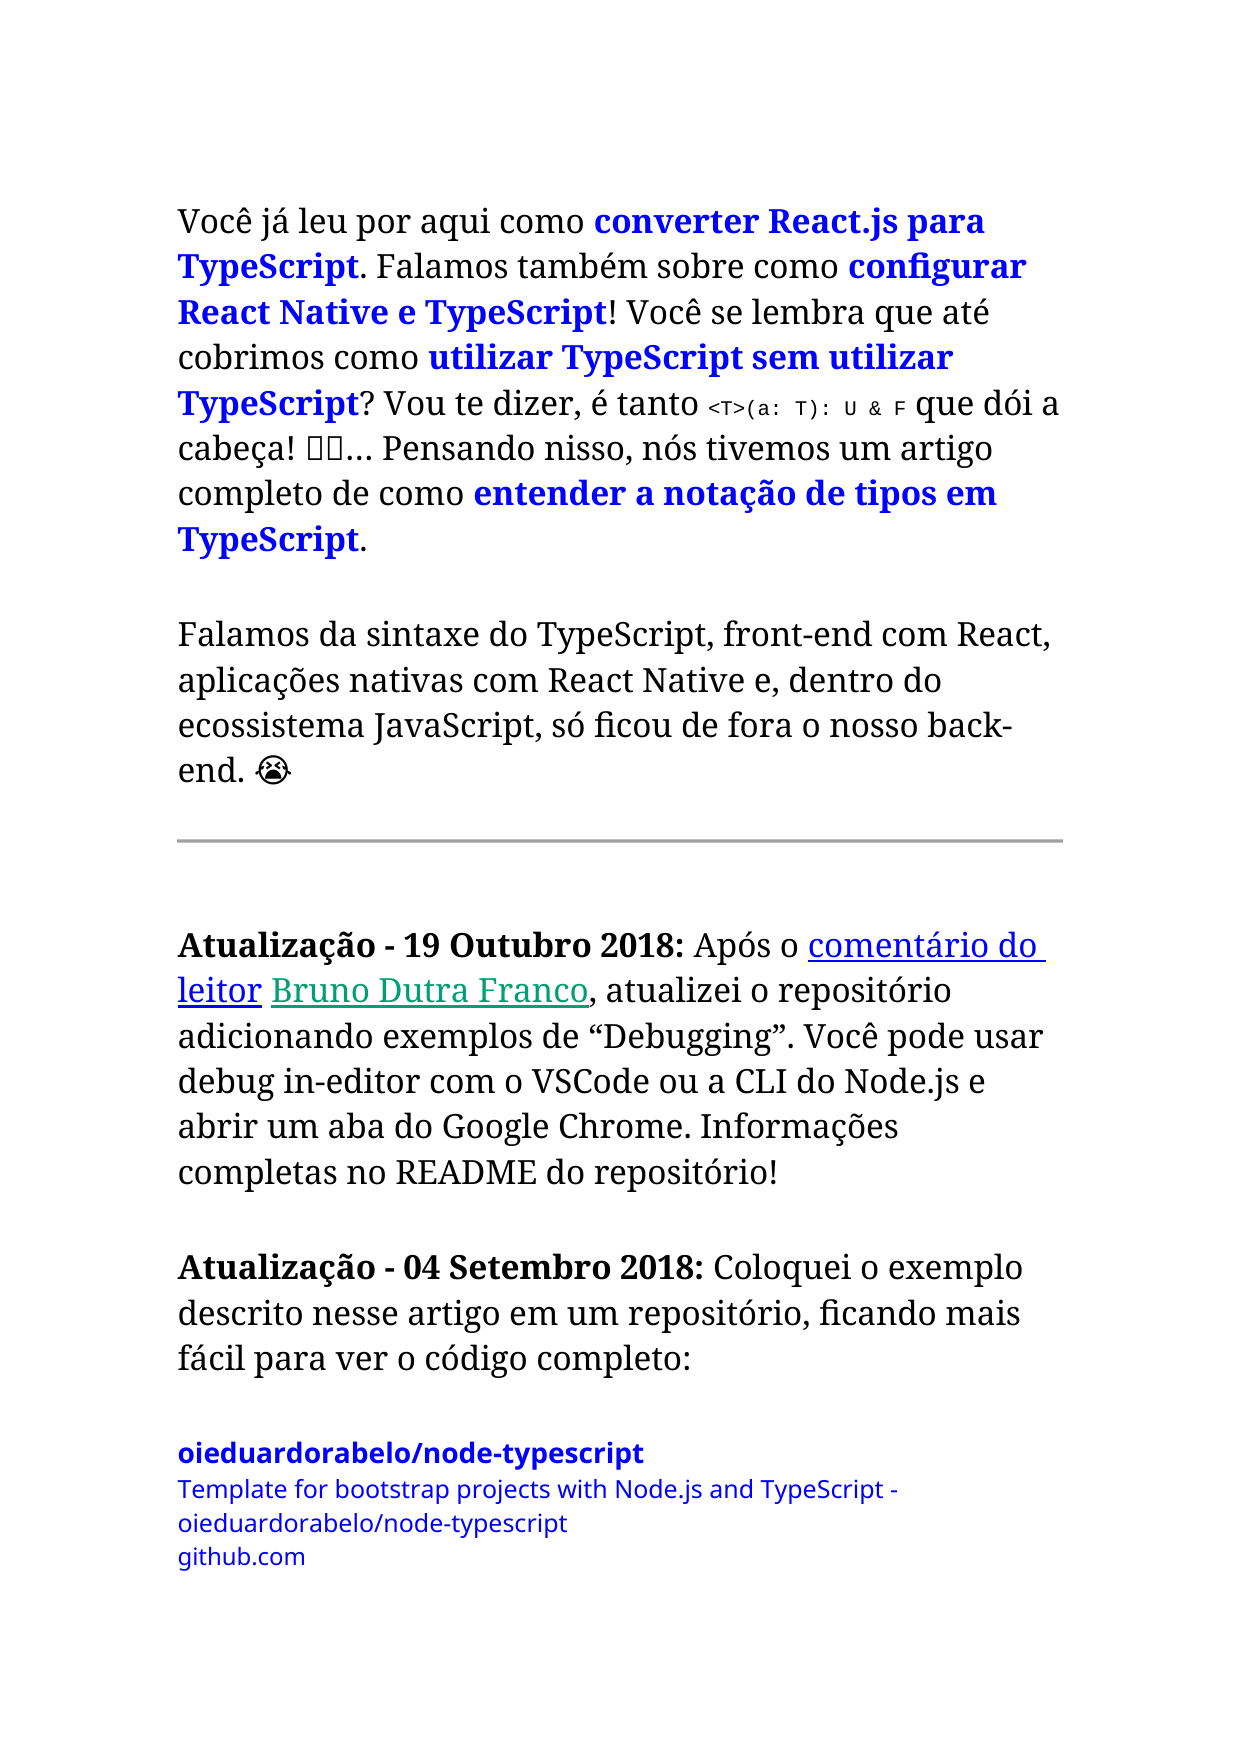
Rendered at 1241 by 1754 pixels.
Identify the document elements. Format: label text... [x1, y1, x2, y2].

text Atualização - 19 Outubro 2018: Após o comentário do leitor Bruno Dutra Franco, atualizei o repositório adicionando exemplos de “Debugging”. Você pode usar debug in-editor com o VSCode ou a CLI do Node.js e abrir um aba do Google Chrome. Informações completas no README do repositório! [177, 922, 1063, 1194]
subtitle github.com [177, 1540, 1063, 1572]
text Você já leu por aqui como converter React.js para TypeScript. Falamos também sobre como configurar React Native e TypeScript! Você se lembra que até cobrimos como utilizar TypeScript sem utilizar TypeScript? Vou te dizer, é tanto <T>(a: T): U & F que dói a cabeça! 🤕🤒… Pensando nisso, nós tivemos um artigo completo de como entender a notação de tipos em TypeScript. [177, 198, 1063, 561]
subtitle Template for bootstrap projects with Node.js and TypeScript - oieduardorabelo/node-typescript [177, 1472, 1063, 1540]
text Atualização - 04 Setembro 2018: Coloquei o exemplo descrito nesse artigo em um repositório, ficando mais fácil para ver o código completo: [177, 1244, 1063, 1380]
text Falamos da sintaxe do TypeScript, front-end com React, aplicações nativas com React Native e, dentro do ecossistema JavaScript, só ficou de fora o nosso back-end. 😭 [177, 611, 1063, 793]
subtitle oieduardorabelo/node-typescript [177, 1433, 1063, 1472]
